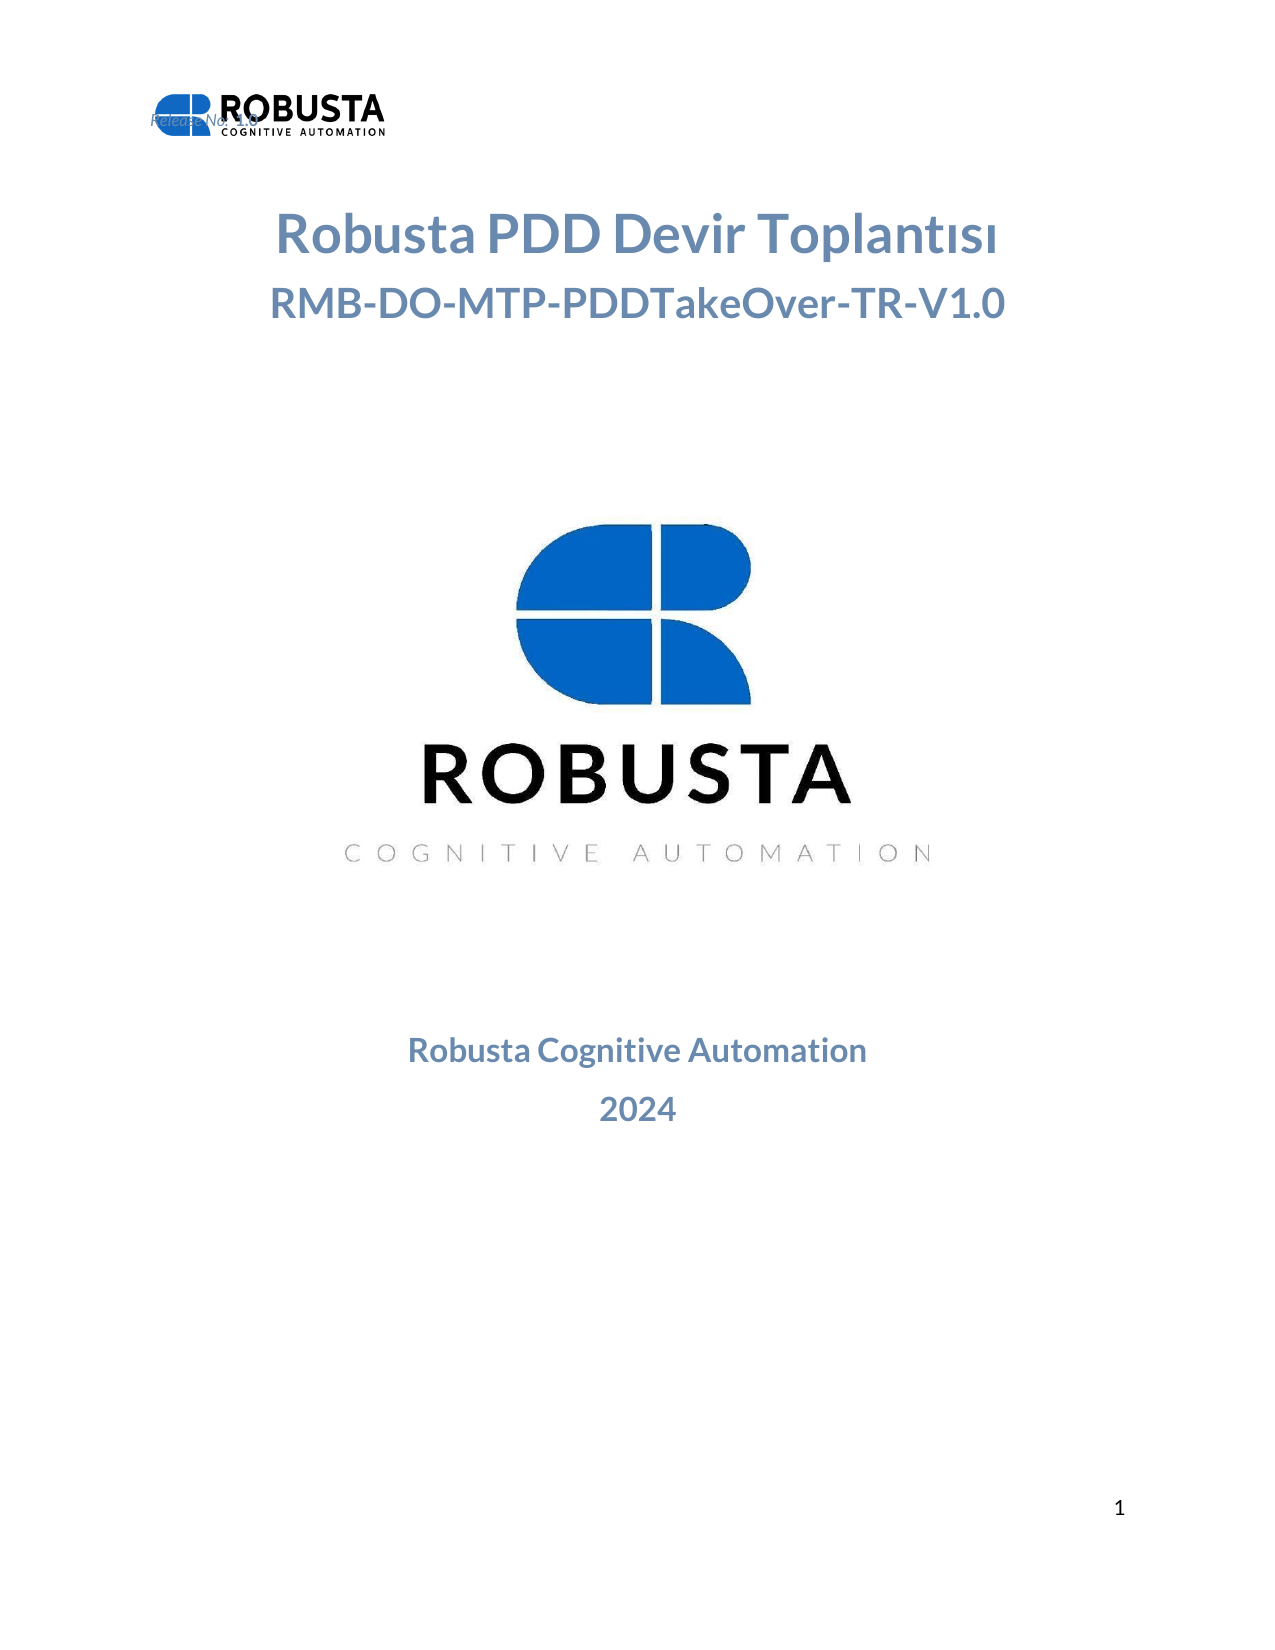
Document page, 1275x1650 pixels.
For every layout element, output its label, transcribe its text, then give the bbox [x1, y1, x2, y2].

picture [317, 472, 958, 922]
text Robusta PDD Devir Toplantısı [150, 200, 1125, 265]
text Robusta Cognitive Automation [150, 1029, 1125, 1069]
text RMB-DO-MTP-PDDTakeOver-TR-V1.0 [150, 277, 1125, 327]
text 2024 [150, 1089, 1125, 1129]
picture [150, 84, 395, 145]
